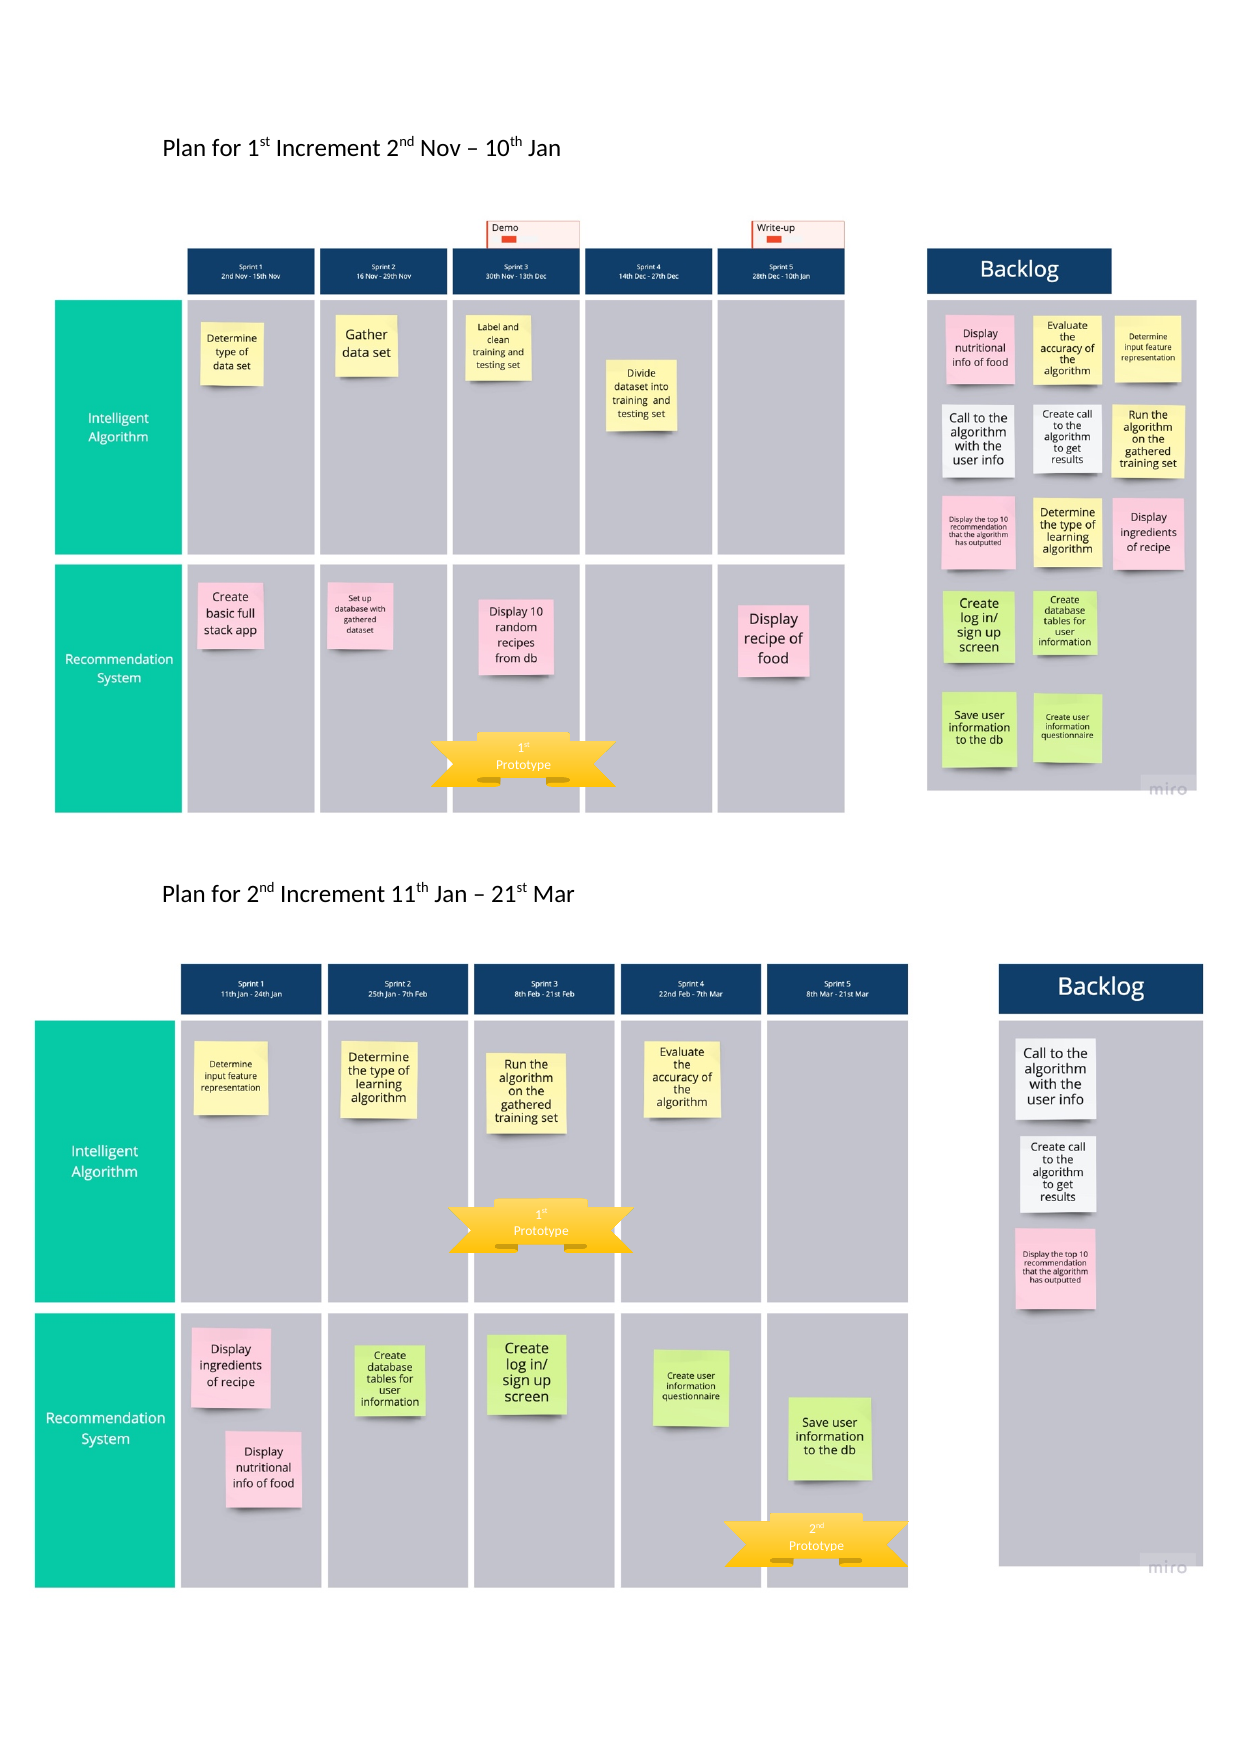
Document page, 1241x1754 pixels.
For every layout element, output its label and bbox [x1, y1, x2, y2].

picture [41, 208, 1209, 819]
picture [18, 919, 1212, 1598]
